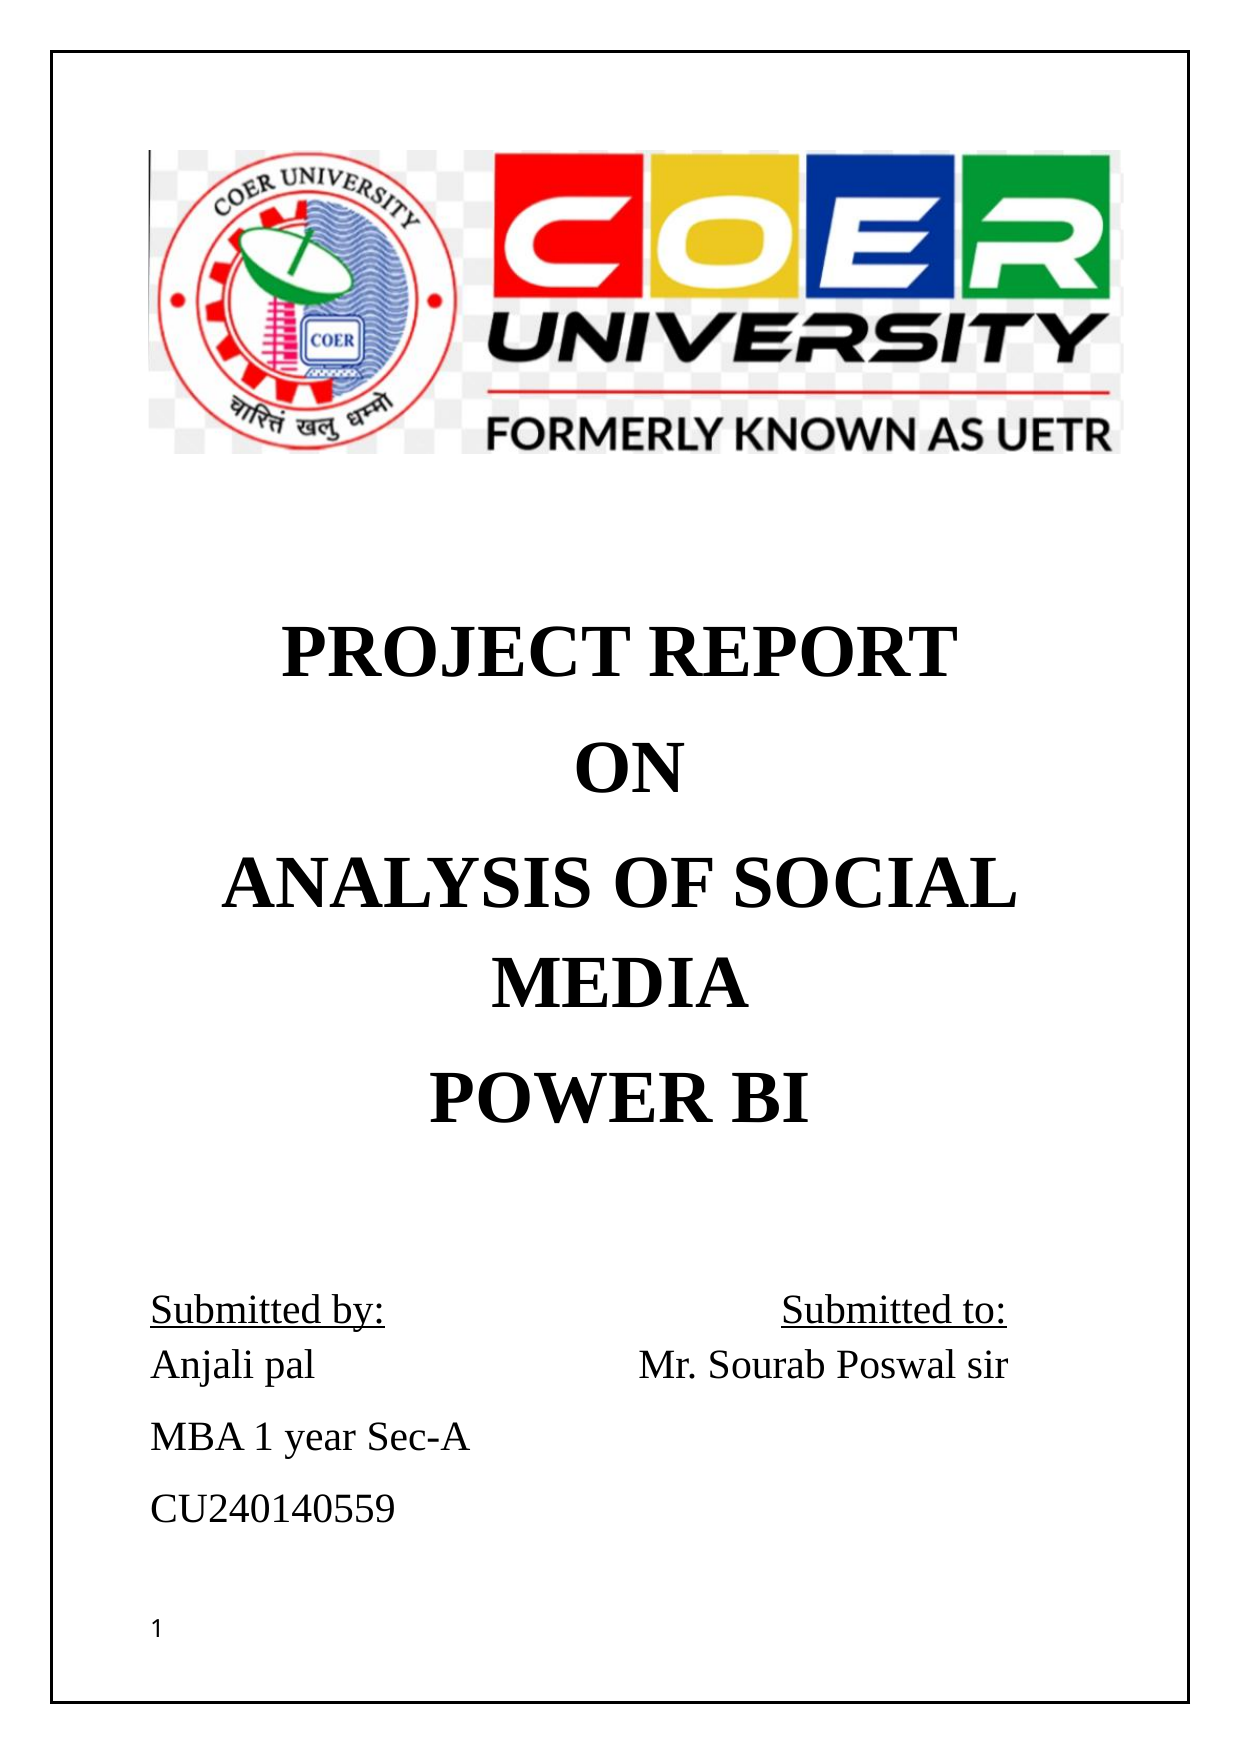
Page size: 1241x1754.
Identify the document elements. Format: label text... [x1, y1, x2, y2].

picture [148, 150, 1124, 454]
text ANALYSIS OF SOCIAL MEDIA [150, 838, 1090, 1023]
text CU240140559 [150, 1483, 1090, 1531]
text POWER BI [150, 1053, 1090, 1139]
text Submitted by: Submitted to: Anjali pal Mr. Sourab Poswal sir [150, 1284, 1090, 1387]
text MBA 1 year Sec-A [150, 1411, 1090, 1459]
text PROJECT REPORT [150, 606, 1090, 692]
text ON [150, 722, 1090, 808]
